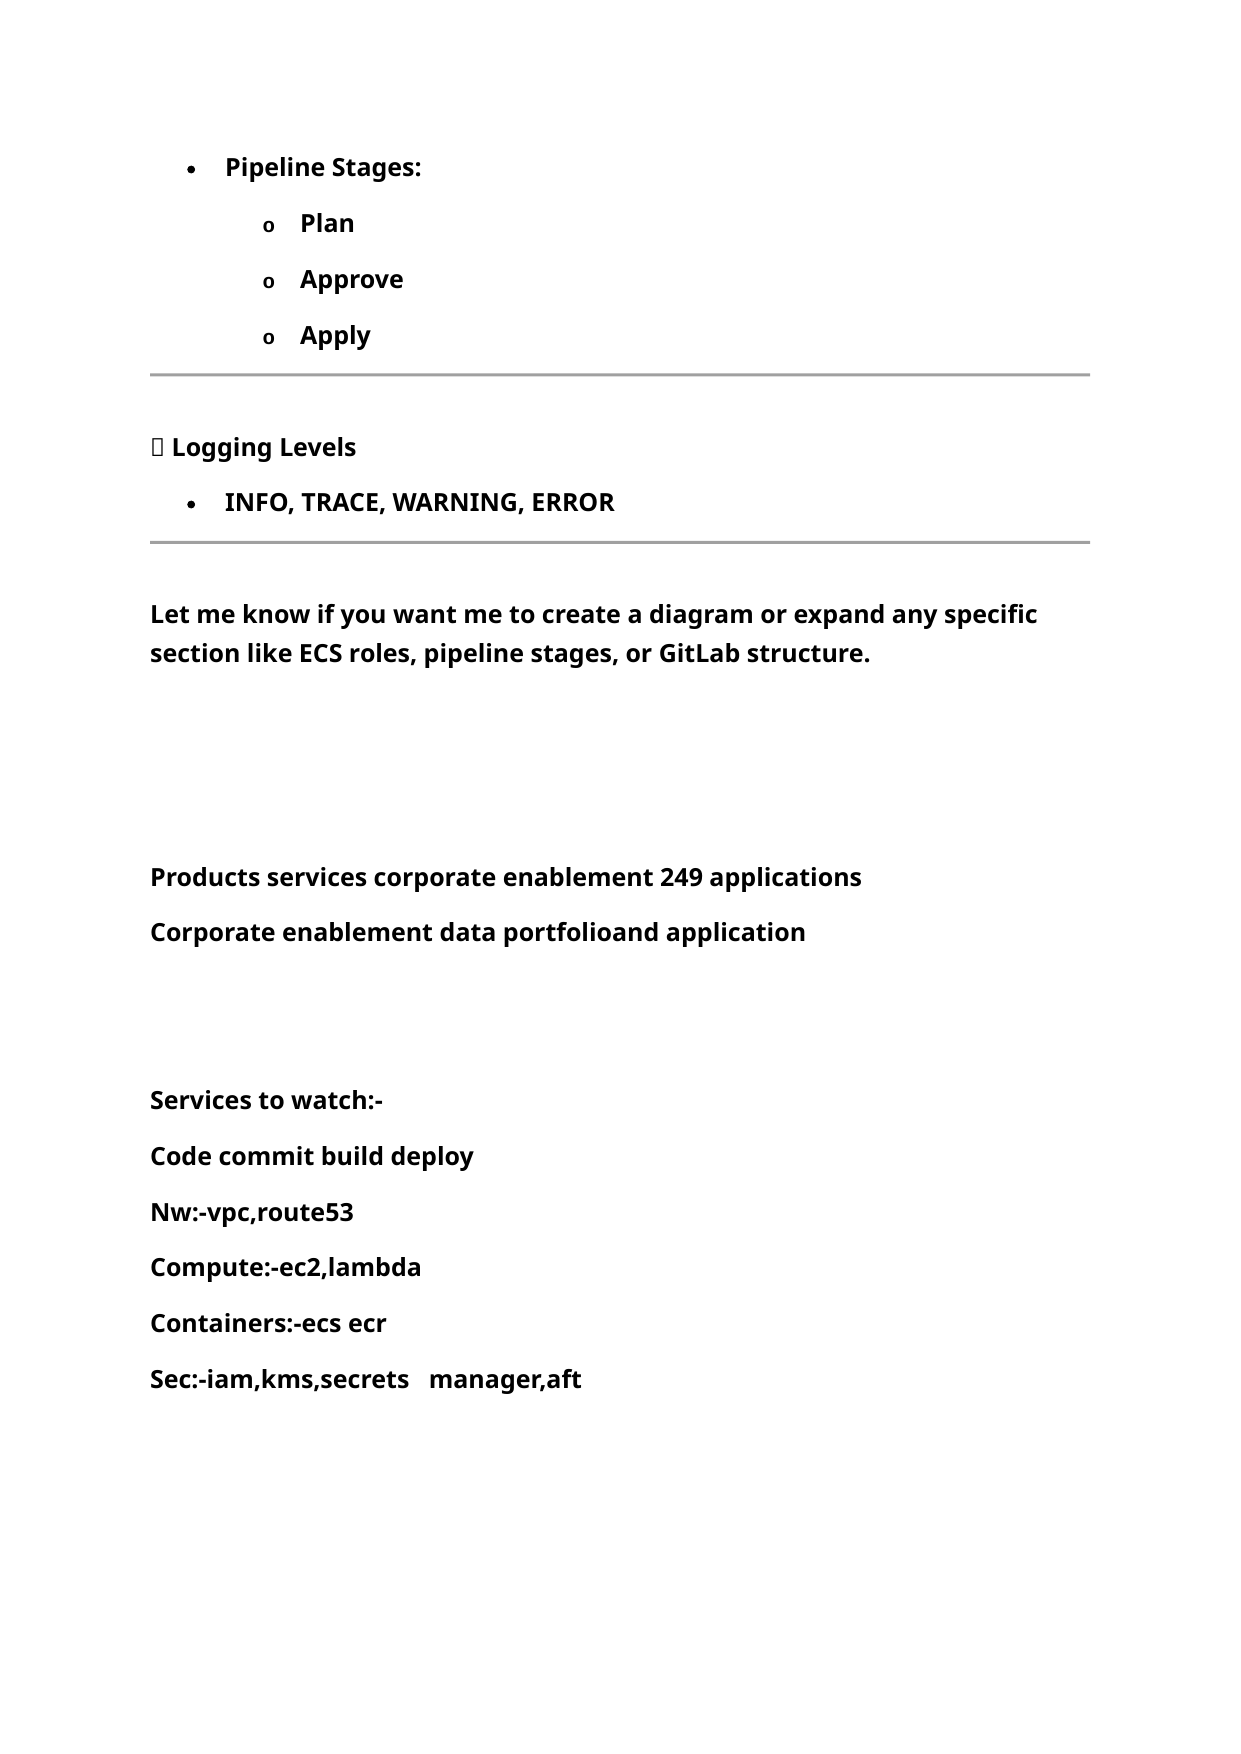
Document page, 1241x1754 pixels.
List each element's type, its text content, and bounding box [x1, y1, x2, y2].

text Code commit build deploy [150, 1138, 1090, 1172]
text Corporate enablement data portfolioand application [150, 915, 1090, 949]
text Containers:-ecs ecr [150, 1306, 1090, 1340]
list INFO, TRACE, WARNING, ERROR [187, 485, 1090, 519]
list Plan [262, 206, 1090, 240]
text Nw:-vpc,route53 [150, 1194, 1090, 1228]
text Compute:-ec2,lambda [150, 1250, 1090, 1284]
text Products services corporate enablement 249 applications [150, 859, 1090, 893]
text ✅ Logging Levels [150, 429, 1090, 463]
list Pipeline Stages: [187, 150, 1090, 184]
text Services to watch:- [150, 1082, 1090, 1117]
list Apply [262, 317, 1090, 352]
list Approve [262, 262, 1090, 296]
text Sec:-iam,kms,secrets manager,aft [150, 1362, 1090, 1396]
text Let me know if you want me to create a diagram or expand any specific section like ECS roles, pipeline stages, or GitLab structure. [150, 597, 1090, 670]
